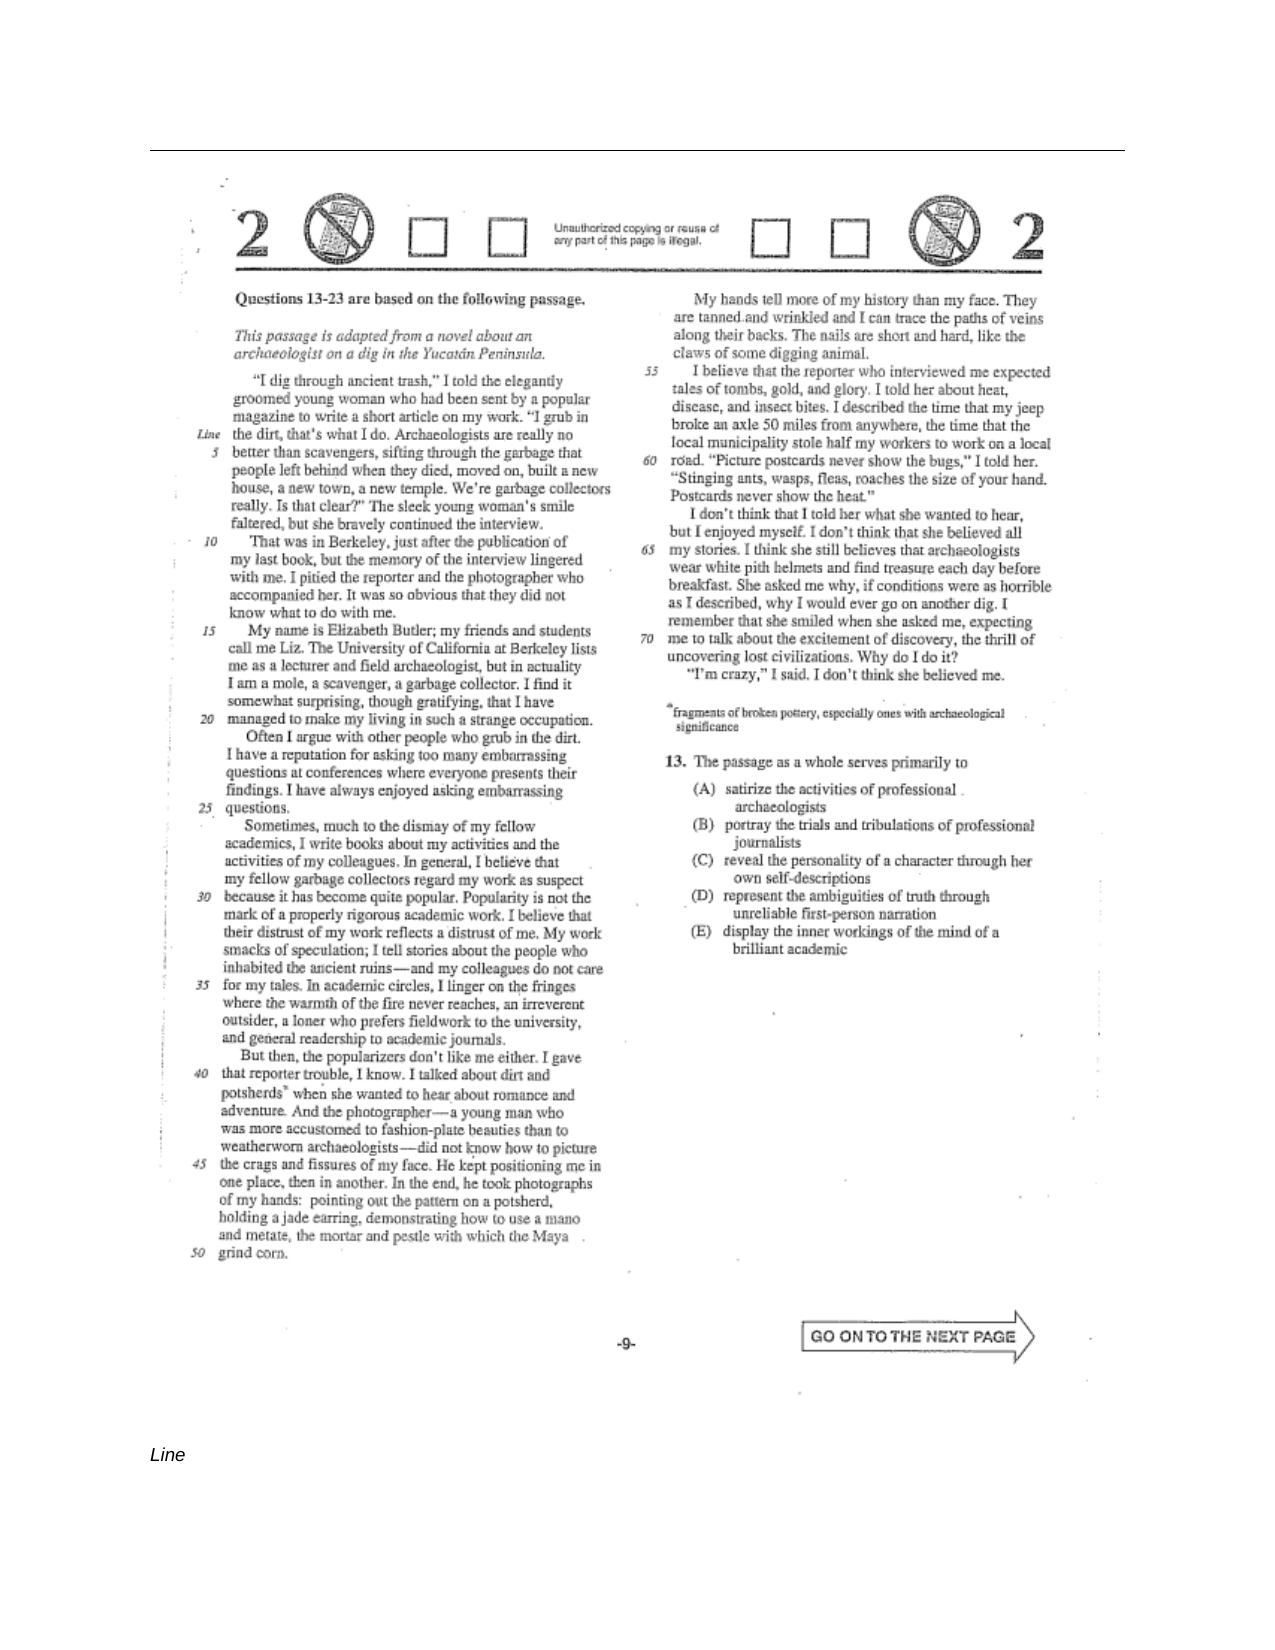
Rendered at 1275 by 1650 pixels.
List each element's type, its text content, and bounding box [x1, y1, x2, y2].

picture [150, 153, 1121, 1410]
text Line [150, 1443, 1125, 1465]
